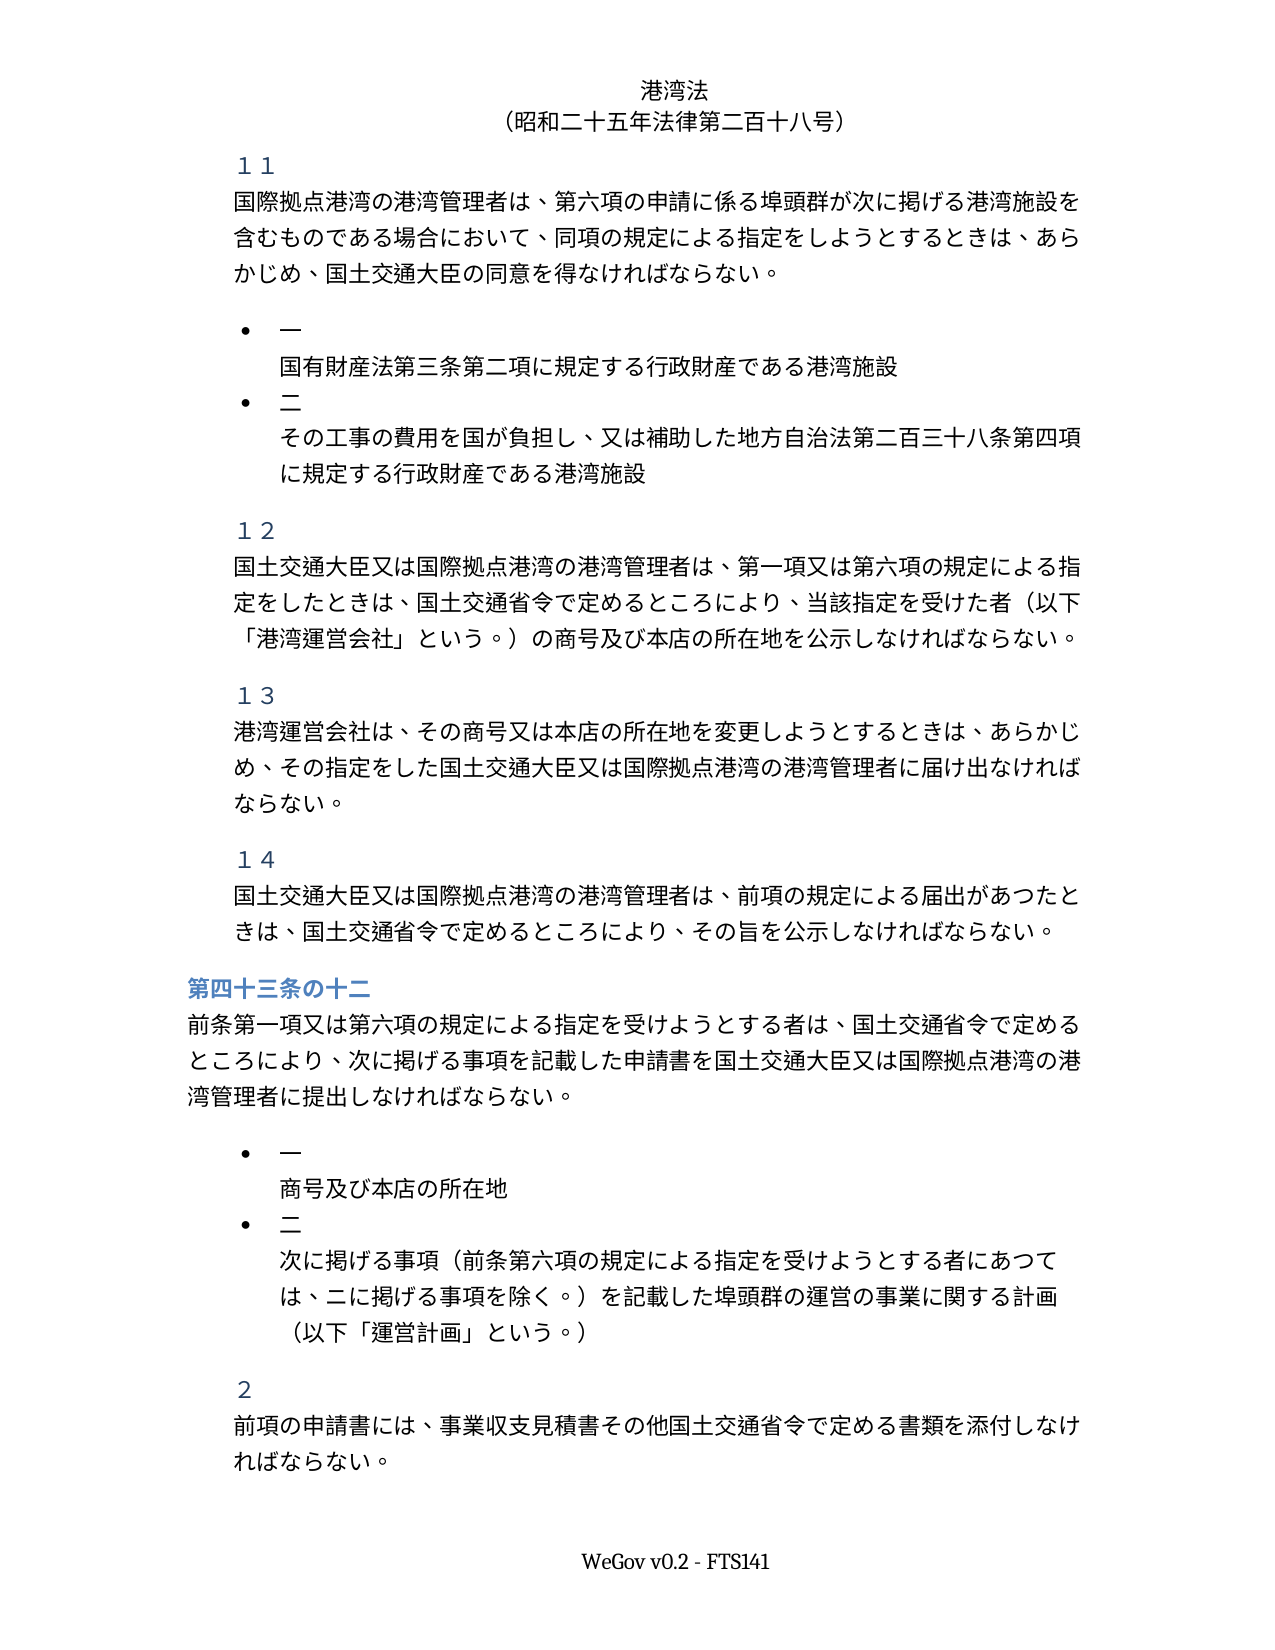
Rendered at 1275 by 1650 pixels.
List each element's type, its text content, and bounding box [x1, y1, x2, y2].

text 国際拠点港湾の港湾管理者は、第六項の申請に係る埠頭群が次に掲げる港湾施設を含むものである場合において、同項の規定による指定をしようとするときは、あらかじめ、国土交通大臣の同意を得なければならない。 [233, 186, 1087, 289]
text 前項の申請書には、事業収支見積書その他国土交通省令で定める書類を添付しなければならない。 [233, 1410, 1087, 1477]
subtitle ２ [233, 1374, 1087, 1405]
subtitle 第四十三条の十二 [187, 973, 1087, 1004]
text 港湾運営会社は、その商号又は本店の所在地を変更しようとするときは、あらかじめ、その指定をした国土交通大臣又は国際拠点港湾の港湾管理者に届け出なければならない。 [233, 716, 1087, 819]
list 二 次に掲げる事項（前条第六項の規定による指定を受けようとする者にあつては、ニに掲げる事項を除く。）を記載した埠頭群の運営の事業に関する計画（以下「運営計画」という。） [242, 1209, 1087, 1348]
subtitle １２ [233, 515, 1087, 546]
subtitle １１ [233, 150, 1087, 181]
list 一 国有財産法第三条第二項に規定する行政財産である港湾施設 [242, 314, 1087, 382]
list 一 商号及び本店の所在地 [242, 1137, 1087, 1205]
list 二 その工事の費用を国が負担し、又は補助した地方自治法第二百三十八条第四項に規定する行政財産である港湾施設 [242, 386, 1087, 489]
subtitle １３ [233, 680, 1087, 711]
text 国土交通大臣又は国際拠点港湾の港湾管理者は、前項の規定による届出があつたときは、国土交通省令で定めるところにより、その旨を公示しなければならない。 [233, 880, 1087, 947]
text 前条第一項又は第六項の規定による指定を受けようとする者は、国土交通省令で定めるところにより、次に掲げる事項を記載した申請書を国土交通大臣又は国際拠点港湾の港湾管理者に提出しなければならない。 [187, 1009, 1087, 1112]
text 国土交通大臣又は国際拠点港湾の港湾管理者は、第一項又は第六項の規定による指定をしたときは、国土交通省令で定めるところにより、当該指定を受けた者（以下「港湾運営会社」という。）の商号及び本店の所在地を公示しなければならない。 [233, 551, 1087, 654]
subtitle １４ [233, 844, 1087, 876]
